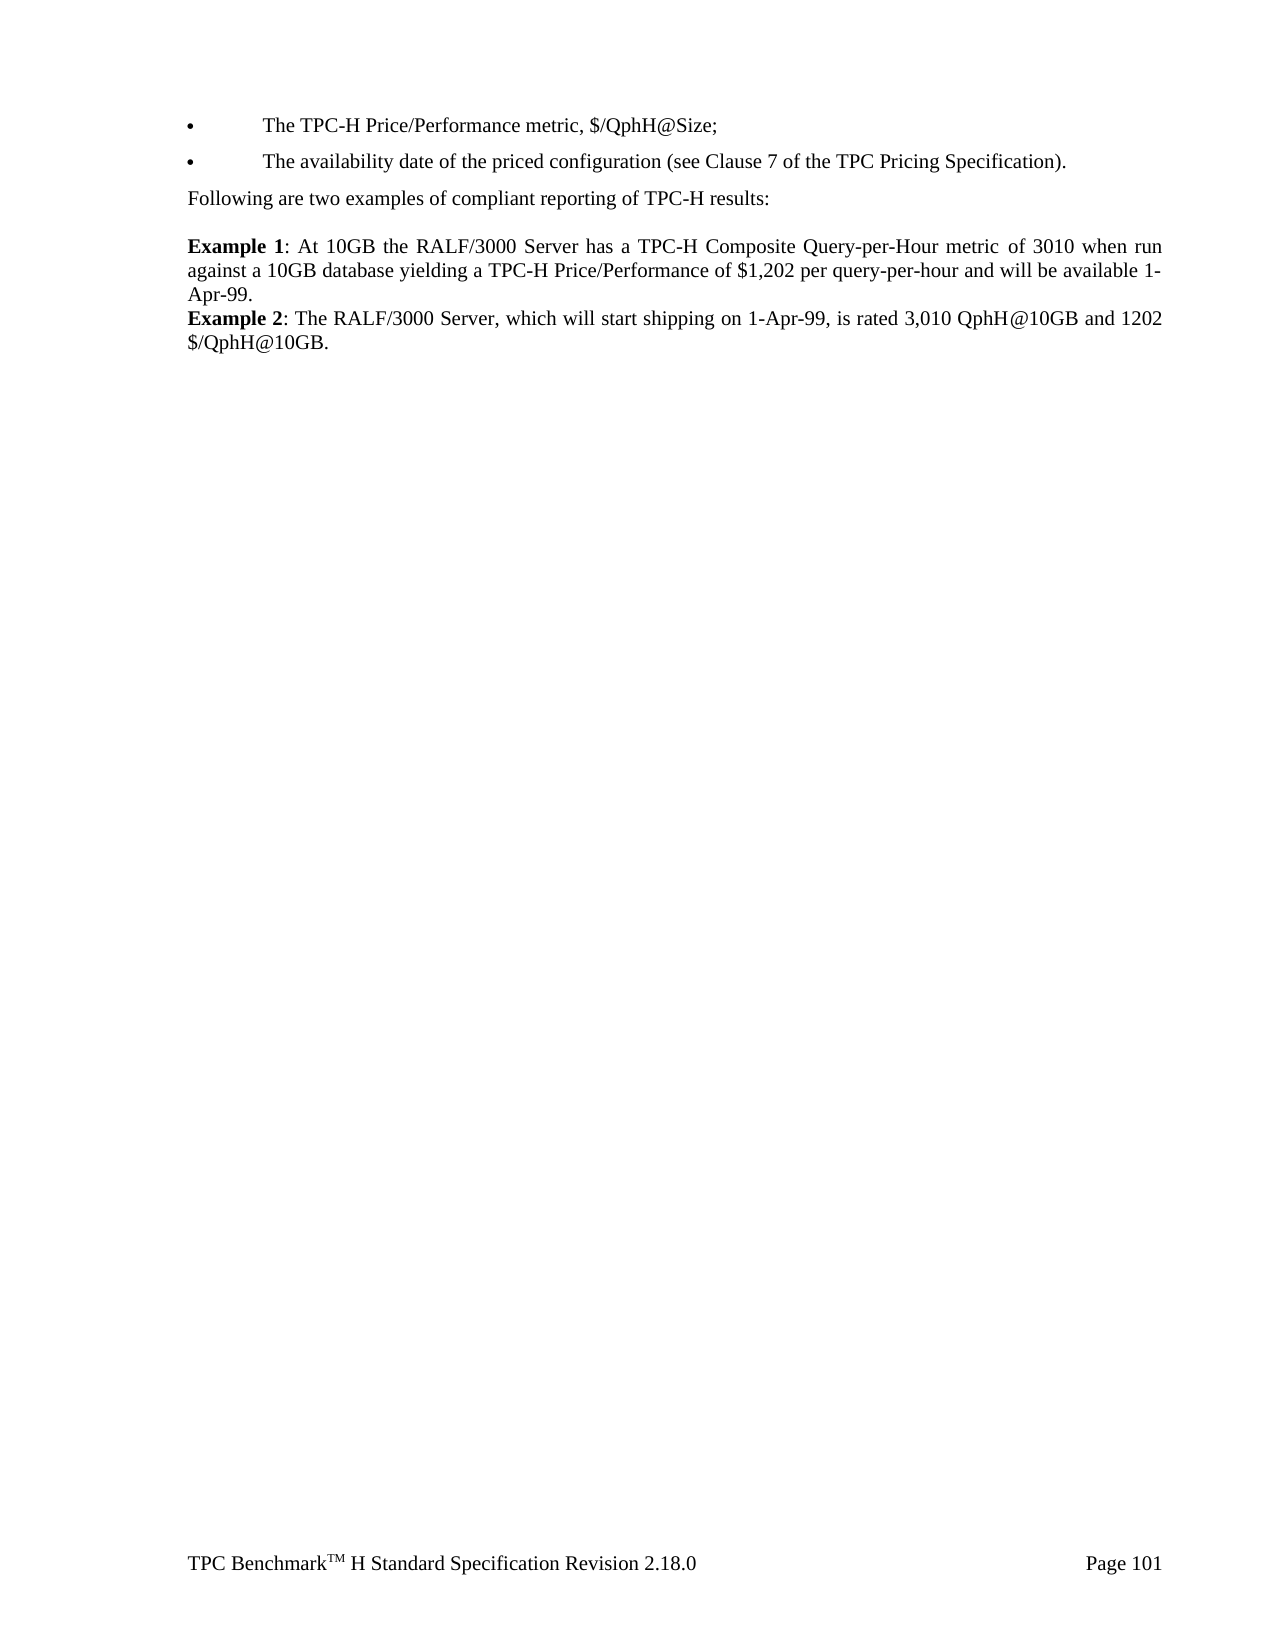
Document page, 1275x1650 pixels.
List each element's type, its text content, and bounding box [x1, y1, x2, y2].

text Example 2: The RALF/3000 Server, which will start shipping on 1-Apr-99, is rated 3,010 QphH@10GB and 1202 $/QphH@10GB. [187, 306, 1162, 354]
text The TPC-H Price/Performance metric, $/QphH@Size; [187, 112, 1162, 137]
text Example 1: At 10GB the RALF/3000 Server has a TPC-H Composite Query-per-Hour metric of 3010 when run against a 10GB database yielding a TPC-H Price/Performance of $1,202 per query-per-hour and will be available 1-Apr-99. [187, 234, 1162, 306]
text The availability date of the priced configuration (see Clause 7 of the TPC Pricing Specification). [187, 149, 1162, 173]
text Following are two examples of compliant reporting of TPC-H results: [187, 186, 1162, 210]
